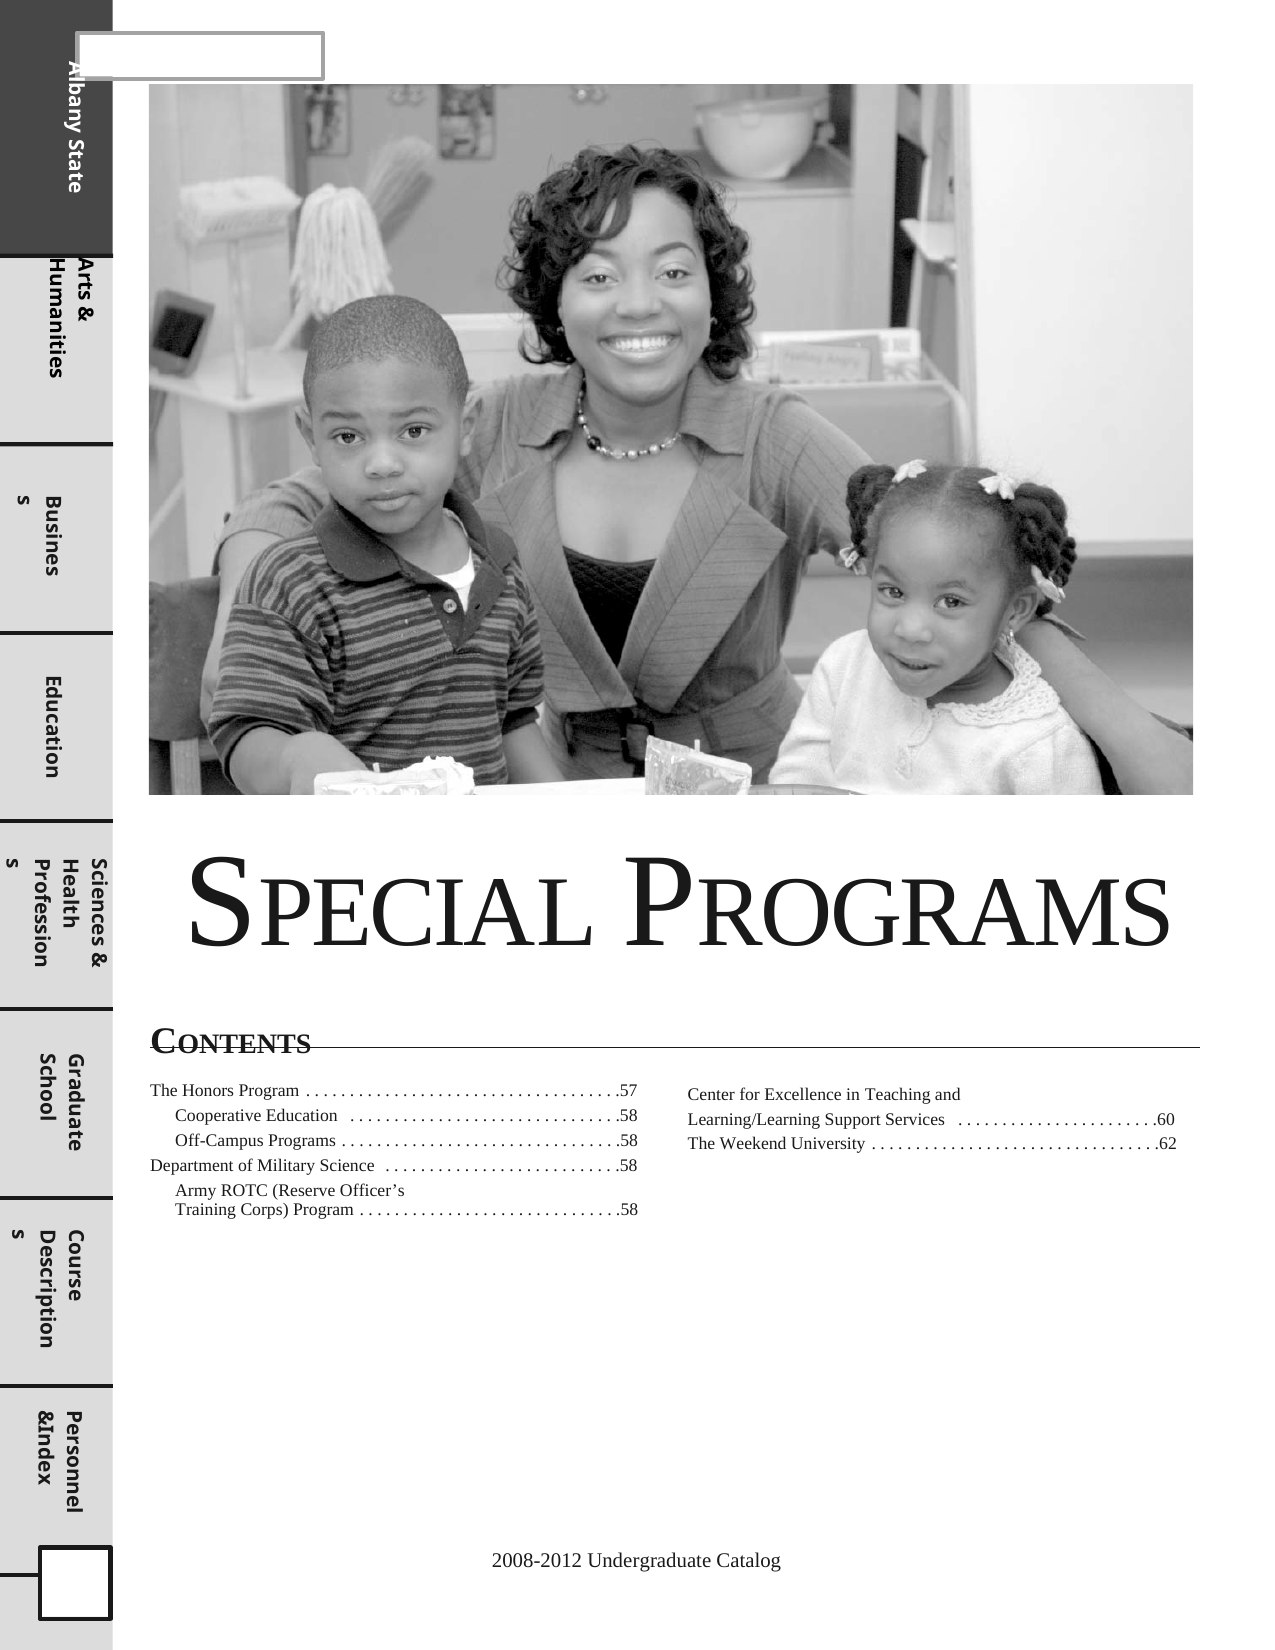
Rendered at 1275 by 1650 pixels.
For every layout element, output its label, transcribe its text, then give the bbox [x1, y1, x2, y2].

text SPECIAL PROGRAMS [184, 821, 1212, 974]
text 2008-2012 Undergraduate Catalog [55, 1524, 1212, 1571]
text Learning/Learning Support Services . . . . . . . . . . . . . . . . . . . . . . .60 [687, 1108, 1212, 1129]
text Off-Campus Programs . . . . . . . . . . . . . . . . . . . . . . . . . . . . . . . .58 [175, 1130, 642, 1150]
text Department of Military Science . . . . . . . . . . . . . . . . . . . . . . . . . . .58 [150, 1155, 642, 1175]
text Training Corps) Program . . . . . . . . . . . . . . . . . . . . . . . . . . . . . .58 [175, 1200, 642, 1219]
text Cooperative Education . . . . . . . . . . . . . . . . . . . . . . . . . . . . . . .58 [175, 1105, 642, 1125]
text CONTENTS [150, 1018, 1212, 1062]
text The Honors Program . . . . . . . . . . . . . . . . . . . . . . . . . . . . . . . . . . . .57 [150, 1080, 642, 1101]
picture [148, 84, 1194, 795]
text Army ROTC (Reserve Officer’s [175, 1180, 638, 1200]
text The Weekend University . . . . . . . . . . . . . . . . . . . . . . . . . . . . . . . . .62 [687, 1133, 1212, 1153]
text Center for Excellence in Teaching and [687, 1083, 1212, 1104]
